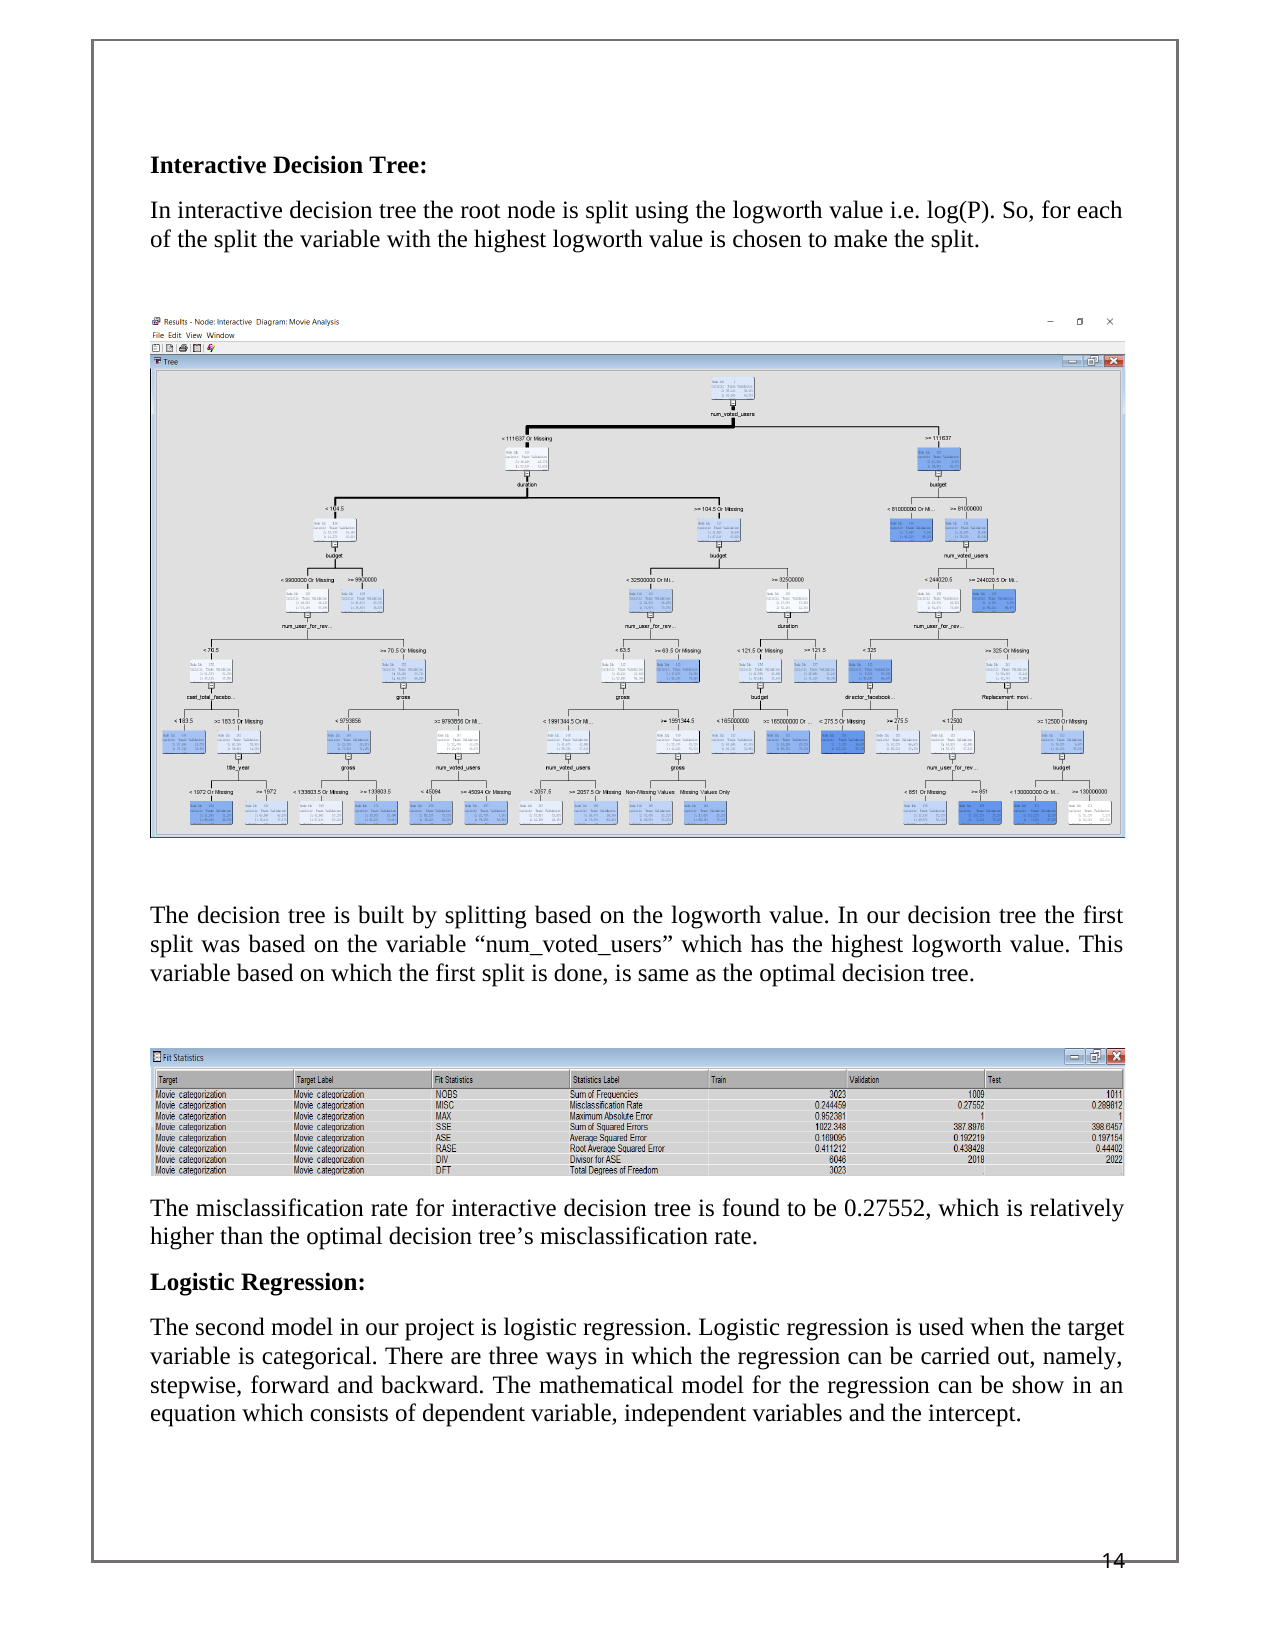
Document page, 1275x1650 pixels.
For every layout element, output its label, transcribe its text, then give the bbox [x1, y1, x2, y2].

text In interactive decision tree the root node is split using the logworth value i.e. log(P). So, for each of the split the variable with the highest logworth value is chosen to make the split. [150, 195, 1125, 253]
text The second model in our project is logistic regression. Logistic regression is used when the target variable is categorical. There are three ways in which the regression can be carried out, namely, stepwise, forward and backward. The mathematical model for the regression can be show in an equation which consists of dependent variable, independent variables and the intercept. [150, 1312, 1125, 1427]
text The misclassification rate for interactive decision tree is found to be 0.27552, which is relatively higher than the optimal decision tree’s misclassification rate. [150, 1193, 1125, 1250]
picture [150, 315, 1125, 838]
text The decision tree is built by splitting based on the logworth value. In our decision tree the first split was based on the variable “num_voted_users” which has the highest logworth value. This variable based on which the first split is done, is same as the optimal decision tree. [150, 900, 1125, 986]
picture [150, 1048, 1125, 1176]
text Logistic Regression: [150, 1267, 1125, 1296]
text Interactive Decision Tree: [150, 150, 1125, 179]
